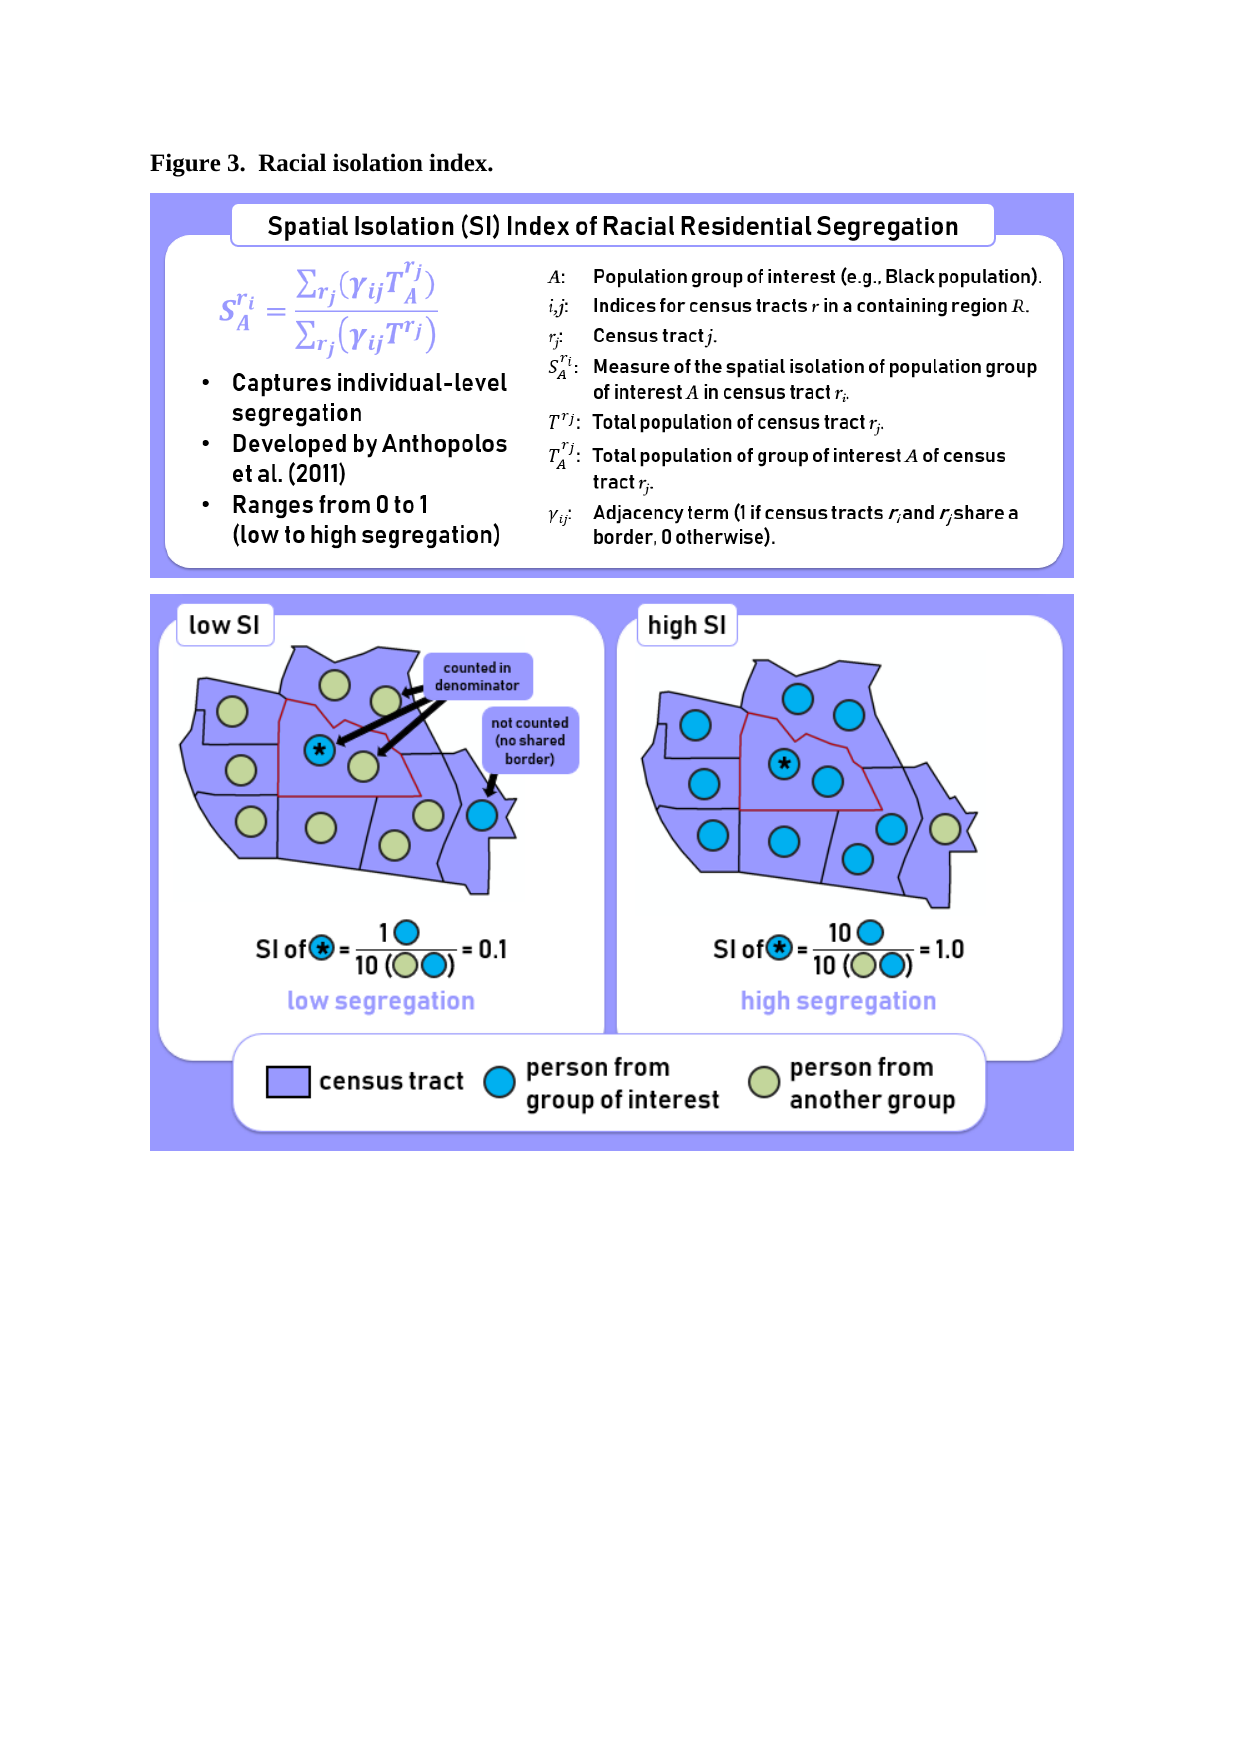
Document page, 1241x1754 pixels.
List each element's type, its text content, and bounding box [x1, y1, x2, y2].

picture [150, 594, 1074, 1151]
picture [150, 193, 1074, 578]
text Figure 3. Racial isolation index. [150, 148, 1093, 176]
